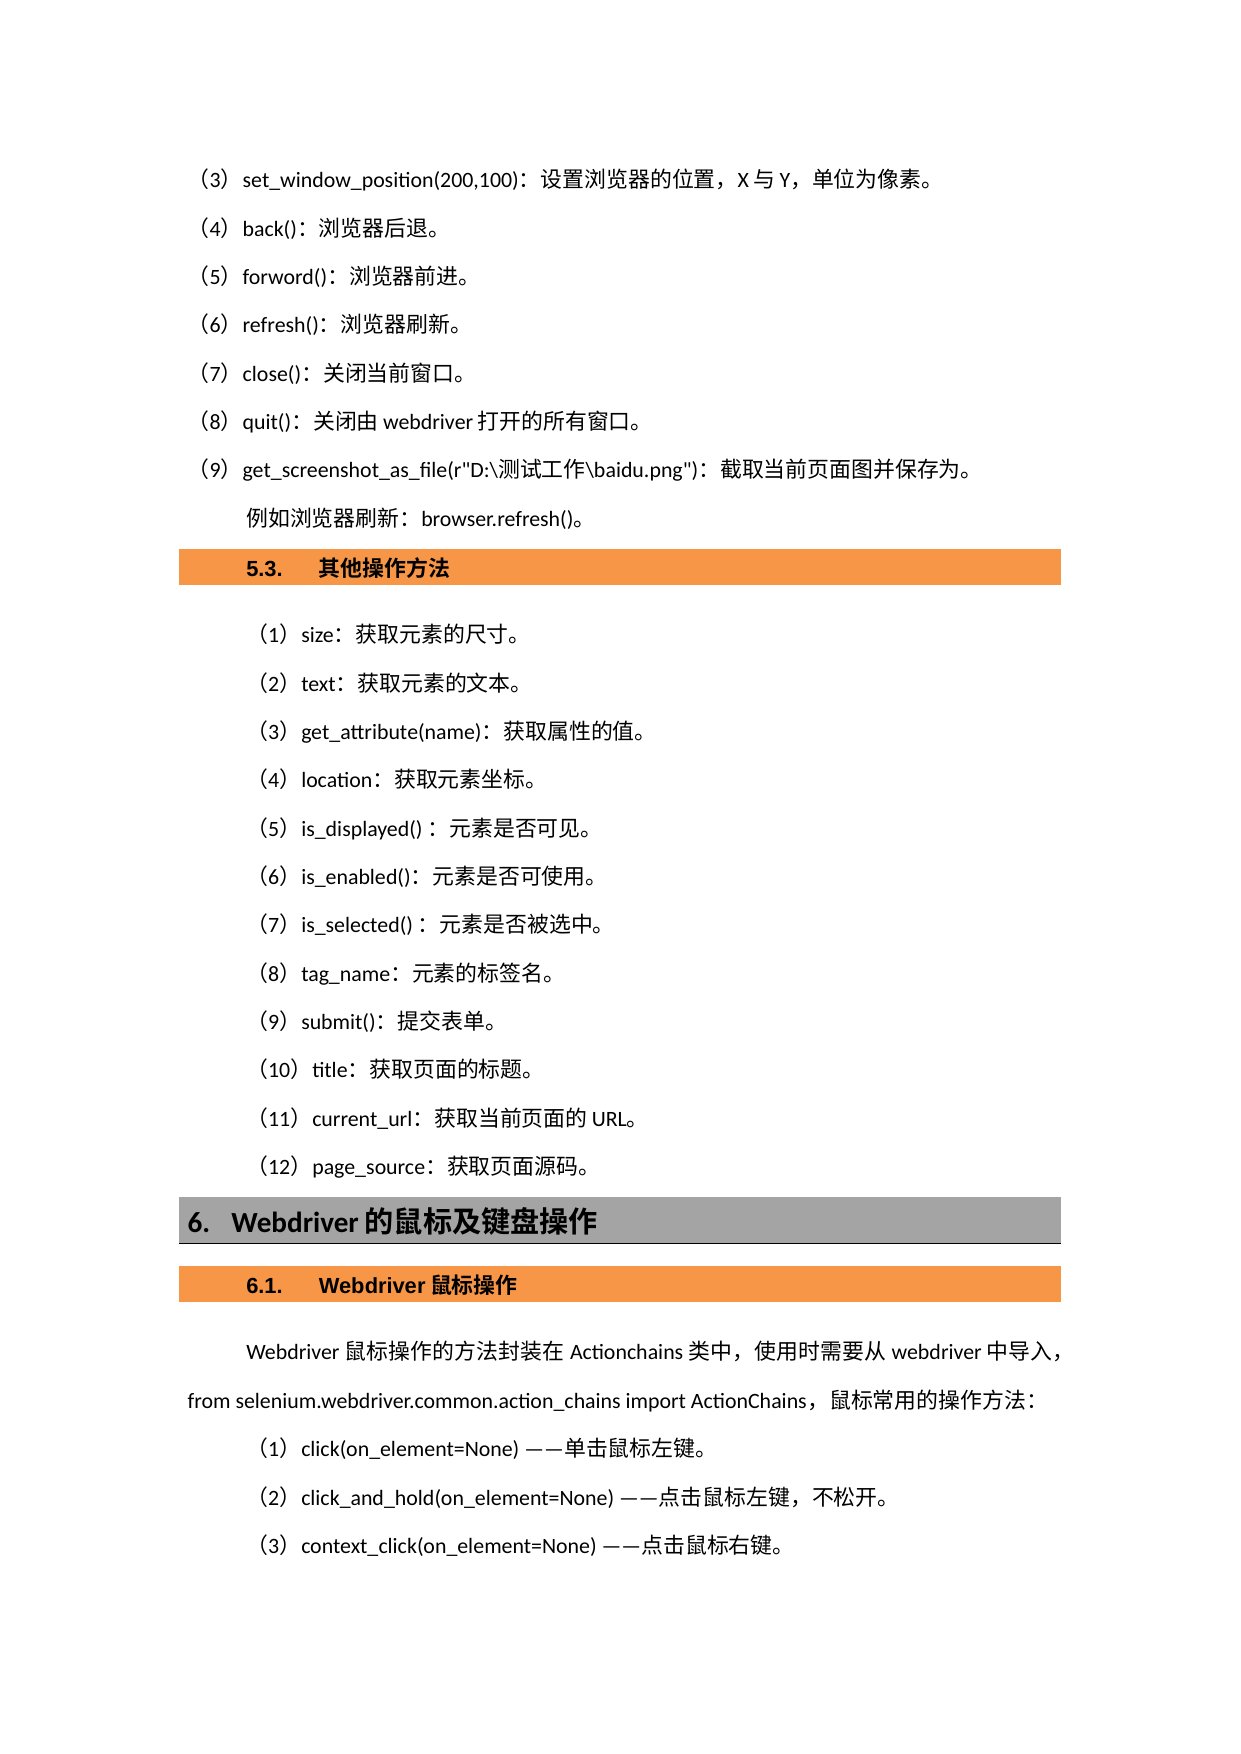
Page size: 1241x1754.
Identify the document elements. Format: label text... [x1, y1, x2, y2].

text （3）get_attribute(name)：获取属性的值。 [187, 714, 1053, 746]
subtitle 其他操作方法 [179, 549, 1061, 585]
list quit()：关闭由webdriver打开的所有窗口。 [187, 404, 1053, 436]
list forword()：浏览器前进。 [187, 259, 1053, 291]
text 例如浏览器刷新：browser.refresh()。 [187, 500, 1053, 533]
list close()：关闭当前窗口。 [187, 355, 1053, 388]
list set_window_position(200,100)：设置浏览器的位置，X与Y，单位为像素。 [187, 162, 1053, 194]
text （6）is_enabled()：元素是否可使用。 [187, 859, 1053, 891]
text （1）click(on_element=None) ——单击鼠标左键。 [187, 1431, 1053, 1463]
subtitle Webdriver的鼠标及键盘操作 [179, 1197, 1061, 1243]
text （3）context_click(on_element=None) ——点击鼠标右键。 [187, 1528, 1053, 1560]
text Webdriver鼠标操作的方法封装在Actionchains类中，使用时需要从webdriver中导入，from selenium.webdriver.common.action_chains import ActionChains，鼠标常用的操作方法： [187, 1334, 1053, 1415]
text （4）location：获取元素坐标。 [187, 762, 1053, 794]
text （1）size：获取元素的尺寸。 [187, 617, 1053, 649]
text （7）is_selected() ：元素是否被选中。 [187, 907, 1053, 939]
text （9）submit()：提交表单。 [187, 1004, 1053, 1036]
text （2）text：获取元素的文本。 [187, 665, 1053, 698]
text （11）current_url：获取当前页面的URL。 [187, 1100, 1053, 1133]
list get_screenshot_as_file(r"D:\测试工作\baidu.png")：截取当前页面图并保存为。 [187, 452, 1053, 484]
text （10）title：获取页面的标题。 [187, 1052, 1053, 1084]
text （2）click_and_hold(on_element=None) ——点击鼠标左键，不松开。 [187, 1479, 1053, 1512]
text （5）is_displayed() ：元素是否可见。 [187, 810, 1053, 843]
text （12）page_source：获取页面源码。 [187, 1149, 1053, 1181]
text （8）tag_name：元素的标签名。 [187, 955, 1053, 988]
subtitle Webdriver鼠标操作 [179, 1266, 1061, 1302]
list back()：浏览器后退。 [187, 210, 1053, 243]
list refresh()：浏览器刷新。 [187, 307, 1053, 339]
